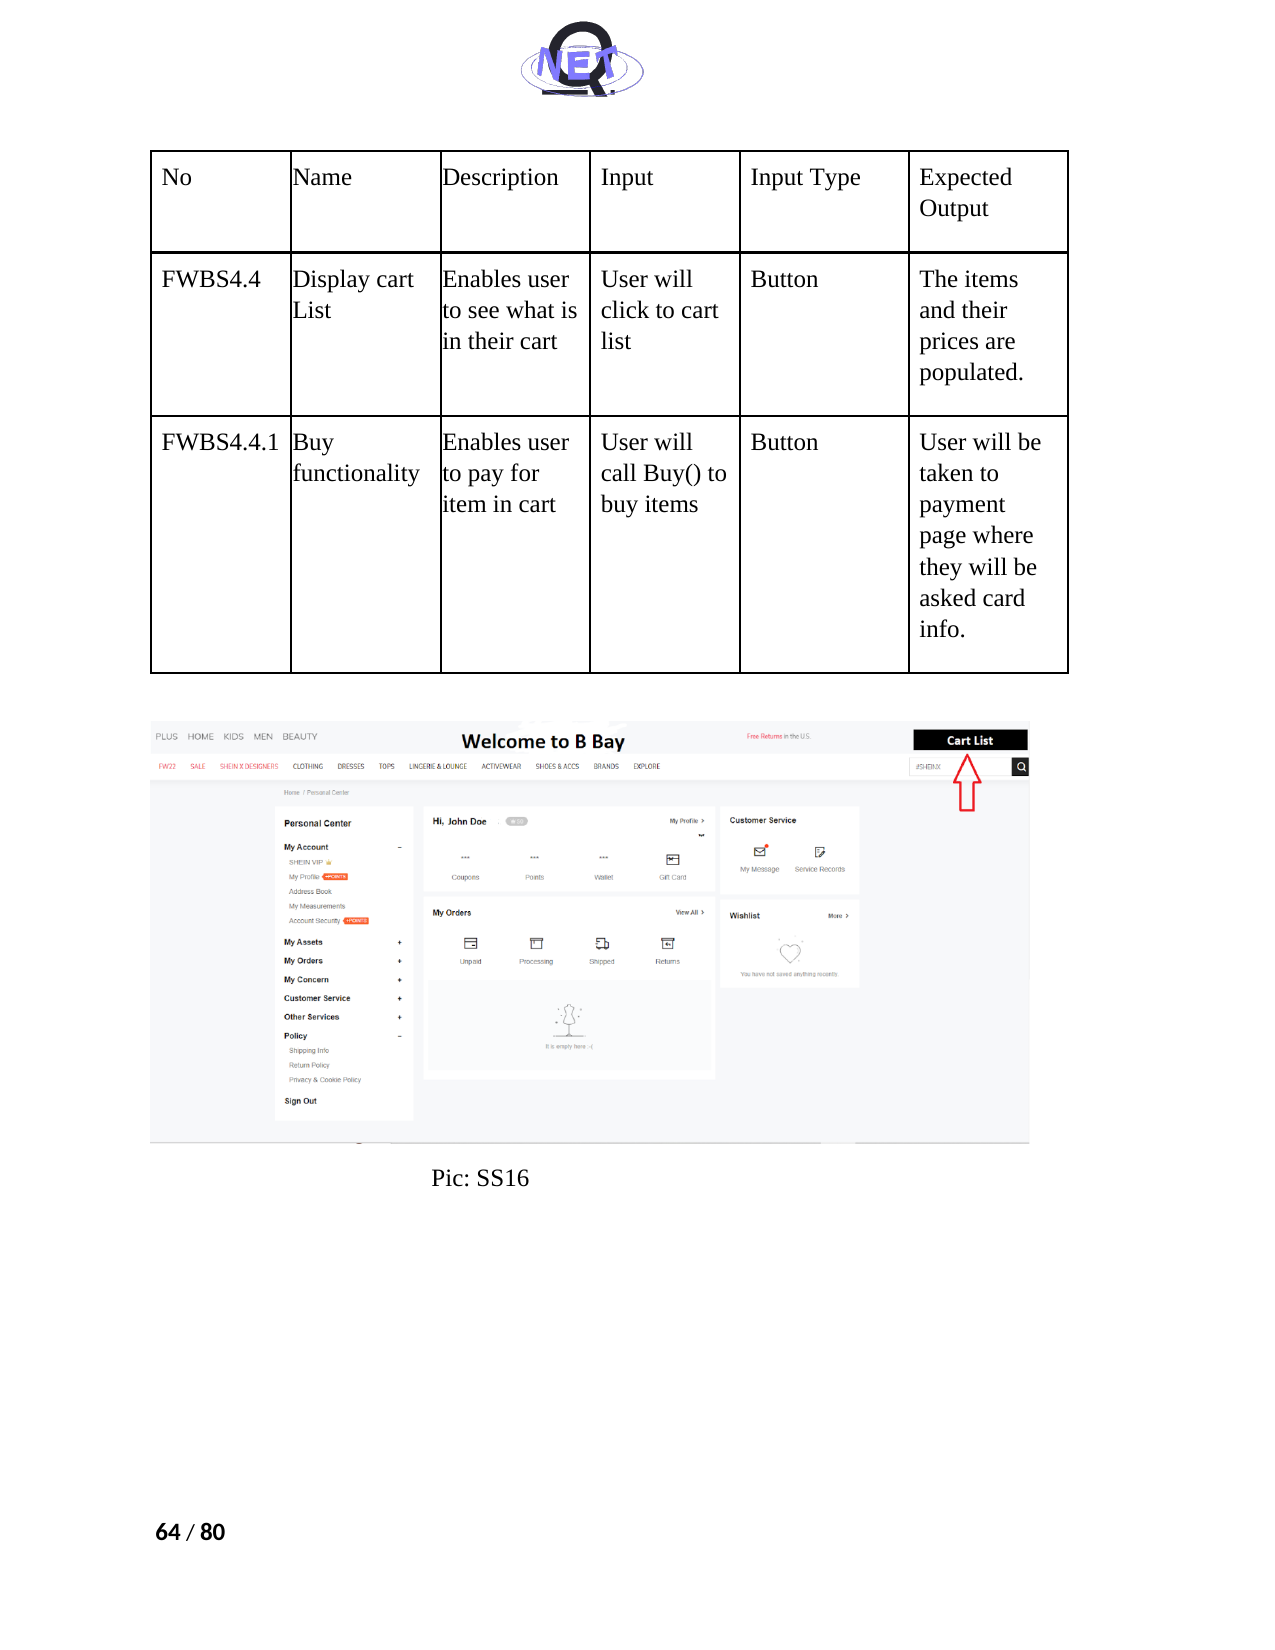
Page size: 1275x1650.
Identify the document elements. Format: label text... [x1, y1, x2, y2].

table_cell FWBS4.4 [152, 254, 290, 415]
table_cell The items and their prices are populated. [910, 254, 1067, 415]
table_cell User will call Buy() to buy items [591, 417, 739, 672]
table_cell Button [741, 254, 908, 415]
table_cell Enables user to pay for item in cart [442, 417, 589, 672]
picture [150, 721, 1030, 1144]
table_cell Display cart List [292, 254, 440, 415]
table_cell User will be taken to payment page where they will be asked card info. [910, 417, 1067, 672]
picture [510, 12, 652, 103]
table_header Input Type [741, 152, 908, 251]
table_header Input [591, 152, 739, 251]
table_cell Button [741, 417, 908, 672]
table_cell FWBS4.4.1 [152, 417, 290, 672]
table_cell User will click to cart list [591, 254, 739, 415]
table_header Name [292, 152, 440, 251]
table_header Description [442, 152, 589, 251]
table_header Expected Output [910, 152, 1067, 251]
table_cell Enables user to see what is in their cart [442, 254, 589, 415]
text Pic: SS16 [150, 1163, 1125, 1192]
table_cell Buy functionality [292, 417, 440, 672]
table_header No [152, 152, 290, 251]
